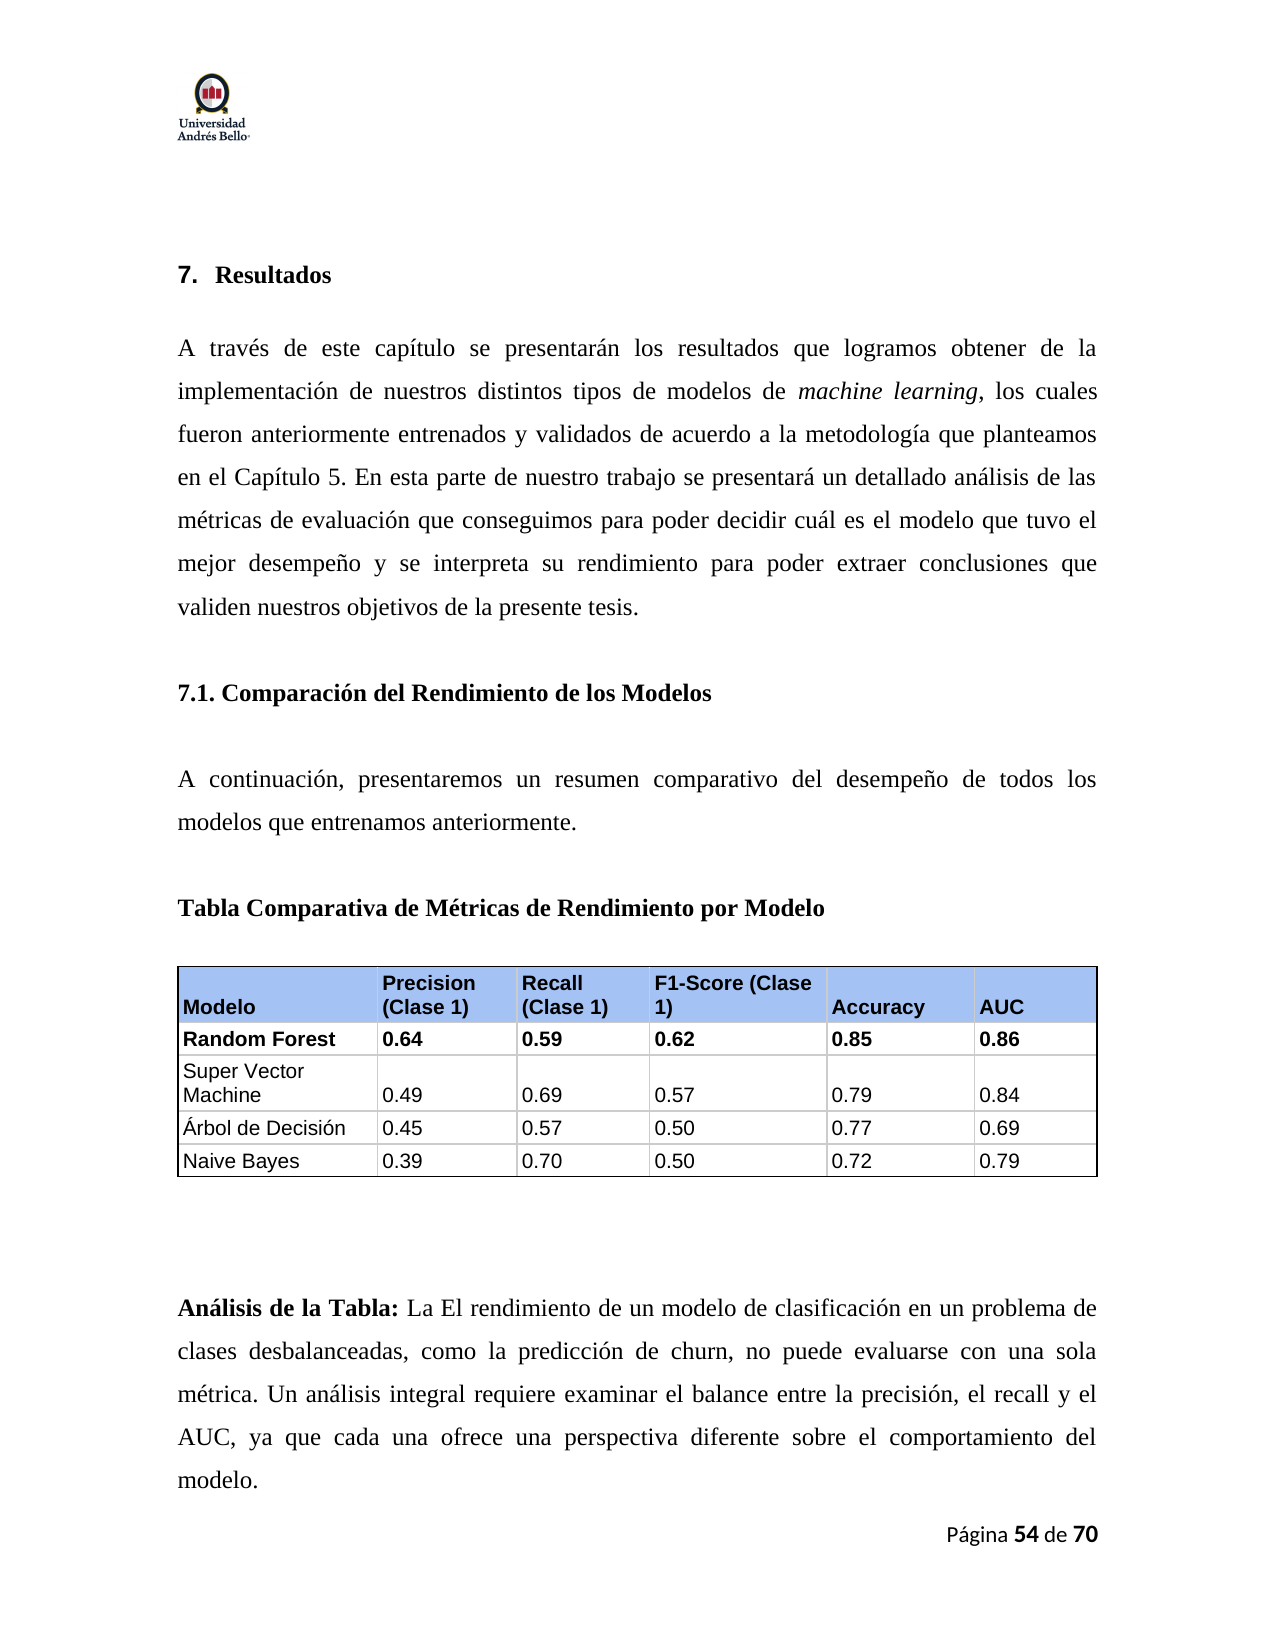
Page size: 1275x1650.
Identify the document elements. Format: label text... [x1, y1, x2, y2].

text A través de este capítulo se presentarán los resultados que logramos obtener de la implementación de nuestros distintos tipos de modelos de machine learning, los cuales fueron anteriormente entrenados y validados de acuerdo a la metodología que planteamos en el Capítulo 5. En esta parte de nuestro trabajo se presentará un detallado análisis de las métricas de evaluación que conseguimos para poder decidir cuál es el modelo que tuvo el mejor desempeño y se interpreta su rendimiento para poder extraer conclusiones que validen nuestros objetivos de la presente tesis. [177, 333, 1098, 620]
table_cell 0.70 [518, 1145, 649, 1176]
table_header Recall (Clase 1) [518, 967, 649, 1022]
text Tabla Comparativa de Métricas de Rendimiento por Modelo [177, 893, 1098, 922]
table_cell 0.79 [975, 1145, 1096, 1176]
table_cell Árbol de Decisión [179, 1112, 377, 1143]
table_cell 0.64 [378, 1023, 516, 1054]
table_cell 0.50 [650, 1145, 826, 1176]
table_header AUC [975, 967, 1096, 1022]
table_cell 0.50 [650, 1112, 826, 1143]
table_header F1-Score (Clase 1) [650, 967, 827, 1022]
table_cell 0.72 [828, 1145, 974, 1176]
table_header Accuracy [828, 967, 974, 1022]
table_cell 0.45 [378, 1112, 516, 1143]
table_cell Naive Bayes [179, 1145, 377, 1176]
table_cell 0.62 [650, 1023, 826, 1054]
table_cell 0.86 [975, 1023, 1096, 1054]
table_header Precision (Clase 1) [378, 967, 517, 1022]
table_header Modelo [179, 967, 377, 1022]
table_cell 0.84 [975, 1056, 1096, 1110]
table_cell 0.85 [828, 1023, 974, 1054]
table_cell 0.59 [518, 1023, 649, 1054]
table_cell Super Vector Machine [179, 1056, 377, 1110]
table_cell 0.69 [975, 1112, 1096, 1143]
table_cell 0.69 [518, 1056, 649, 1110]
table_cell 0.39 [378, 1145, 516, 1176]
table_cell 0.57 [518, 1112, 649, 1143]
text A continuación, presentaremos un resumen comparativo del desempeño de todos los modelos que entrenamos anteriormente. [177, 764, 1098, 836]
table_cell 0.49 [378, 1056, 516, 1110]
table_cell 0.79 [828, 1056, 974, 1110]
text Análisis de la Tabla: La El rendimiento de un modelo de clasificación en un problema de clases desbalanceadas, como la predicción de churn, no puede evaluarse con una sola métrica. Un análisis integral requiere examinar el balance entre la precisión, el recall y el AUC, ya que cada una ofrece una perspectiva diferente sobre el comportamiento del modelo. [177, 1293, 1098, 1494]
table_cell Random Forest [179, 1023, 377, 1054]
table_cell 0.77 [828, 1112, 974, 1143]
table_cell 0.57 [650, 1056, 826, 1110]
text 7.1. Comparación del Rendimiento de los Modelos [177, 678, 1098, 707]
picture [177, 73, 251, 144]
subtitle Resultados [177, 261, 1098, 289]
